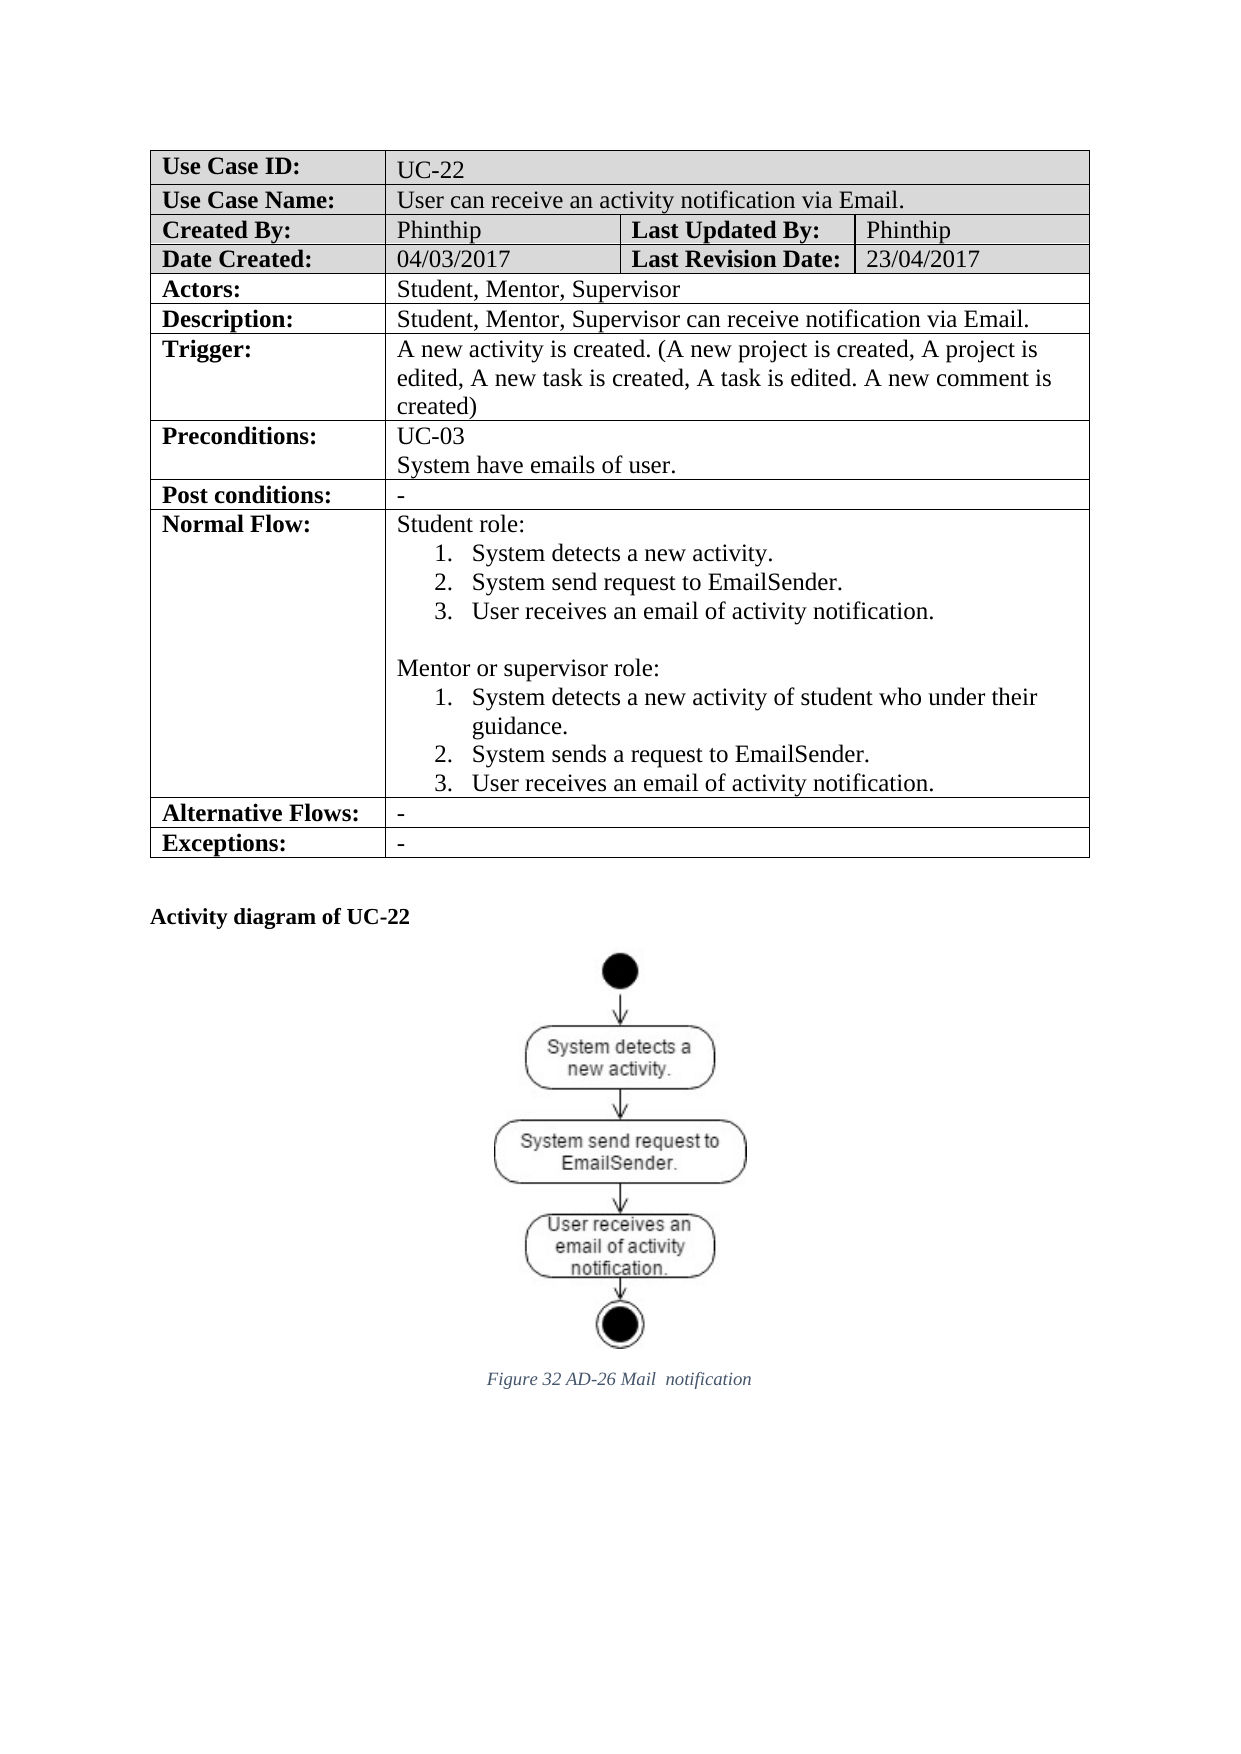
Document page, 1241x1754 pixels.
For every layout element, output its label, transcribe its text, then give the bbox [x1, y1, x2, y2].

table_cell 04/03/2017 [386, 245, 620, 273]
table_cell Post conditions: [151, 480, 385, 508]
table_header Use Case ID: [151, 151, 385, 184]
table_cell - [386, 798, 1089, 827]
table_cell Last Revision Date: [621, 245, 854, 273]
table_cell Exceptions: [151, 828, 385, 857]
table_cell Alternative Flows: [151, 798, 385, 827]
table_cell UC-03 System have emails of user. [386, 421, 1089, 479]
table_cell Phinthip [386, 215, 620, 243]
table_cell Phinthip [856, 215, 1089, 243]
table_cell A new activity is created. (A new project is created, A project is edited, A new task is created, A task is edited. A new comment is created) [386, 334, 1089, 420]
table_cell Preconditions: [151, 421, 385, 479]
table_cell 23/04/2017 [856, 245, 1089, 273]
table_cell Student, Mentor, Supervisor can receive notification via Email. [386, 304, 1089, 333]
table_cell - [386, 828, 1089, 857]
table_cell Student, Mentor, Supervisor [386, 274, 1089, 303]
table_cell Date Created: [151, 245, 385, 273]
table_cell Last Updated By: [621, 215, 854, 243]
text Figure 32 AD-26 Mail notification [150, 1367, 1090, 1389]
picture [494, 947, 747, 1349]
table_cell Created By: [151, 215, 385, 243]
text Activity diagram of UC-22 [150, 903, 1090, 929]
table_header UC-22 [386, 151, 1089, 184]
table_cell Actors: [151, 274, 385, 303]
table_cell Description: [151, 304, 385, 333]
table_cell Normal Flow: [151, 510, 385, 797]
table_cell User can receive an activity notification via Email. [386, 185, 1089, 214]
table_cell Use Case Name: [151, 185, 385, 214]
table_cell Student role: System detects a new activity. System send request to EmailSender. User receives an email of activity notification. Mentor or supervisor role: System detects a new activity of student who under their guidance. System sends a request to EmailSender. User receives an email of activity notification. [386, 510, 1089, 797]
table_cell Trigger: [151, 334, 385, 420]
table_cell - [386, 480, 1089, 508]
